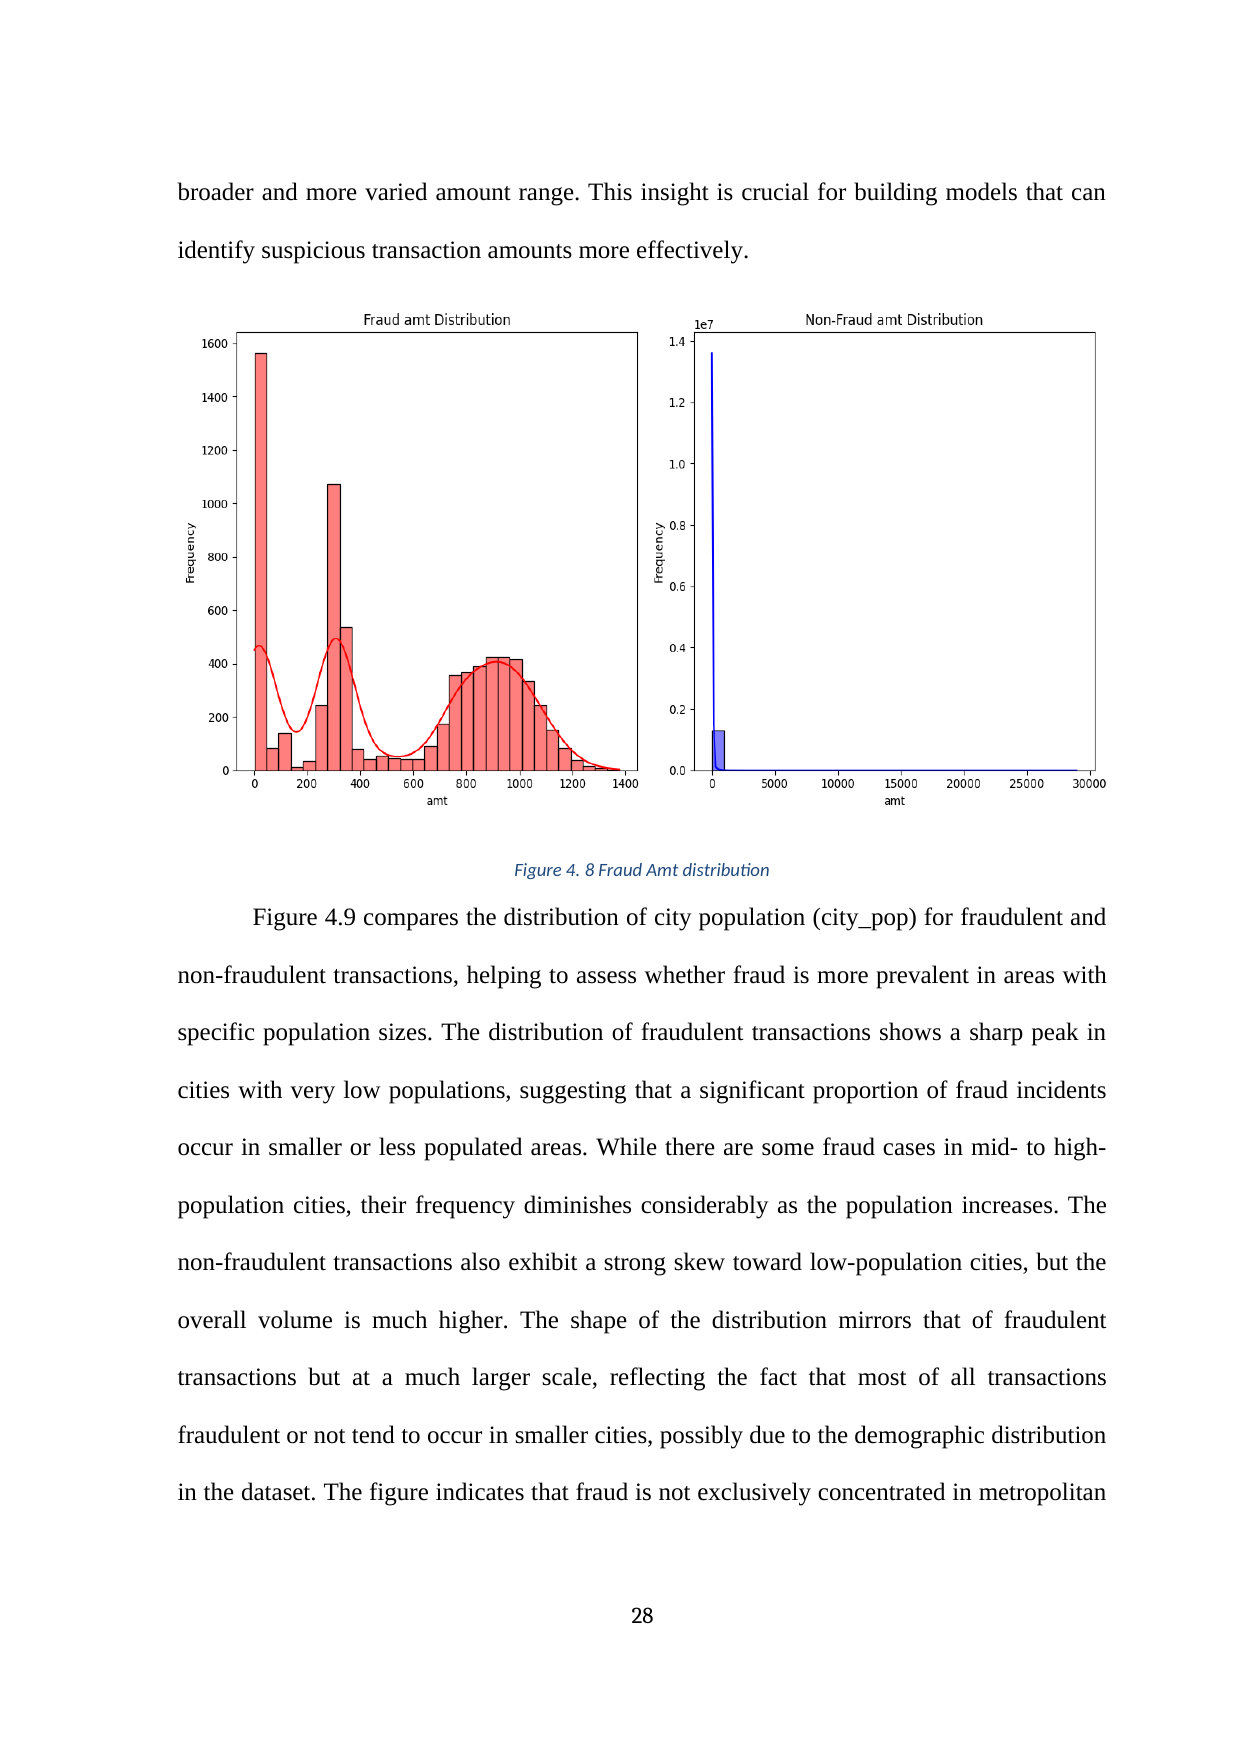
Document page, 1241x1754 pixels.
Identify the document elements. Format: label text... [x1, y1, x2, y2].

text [177, 902, 1108, 1506]
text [177, 177, 1108, 263]
picture [177, 304, 1114, 816]
